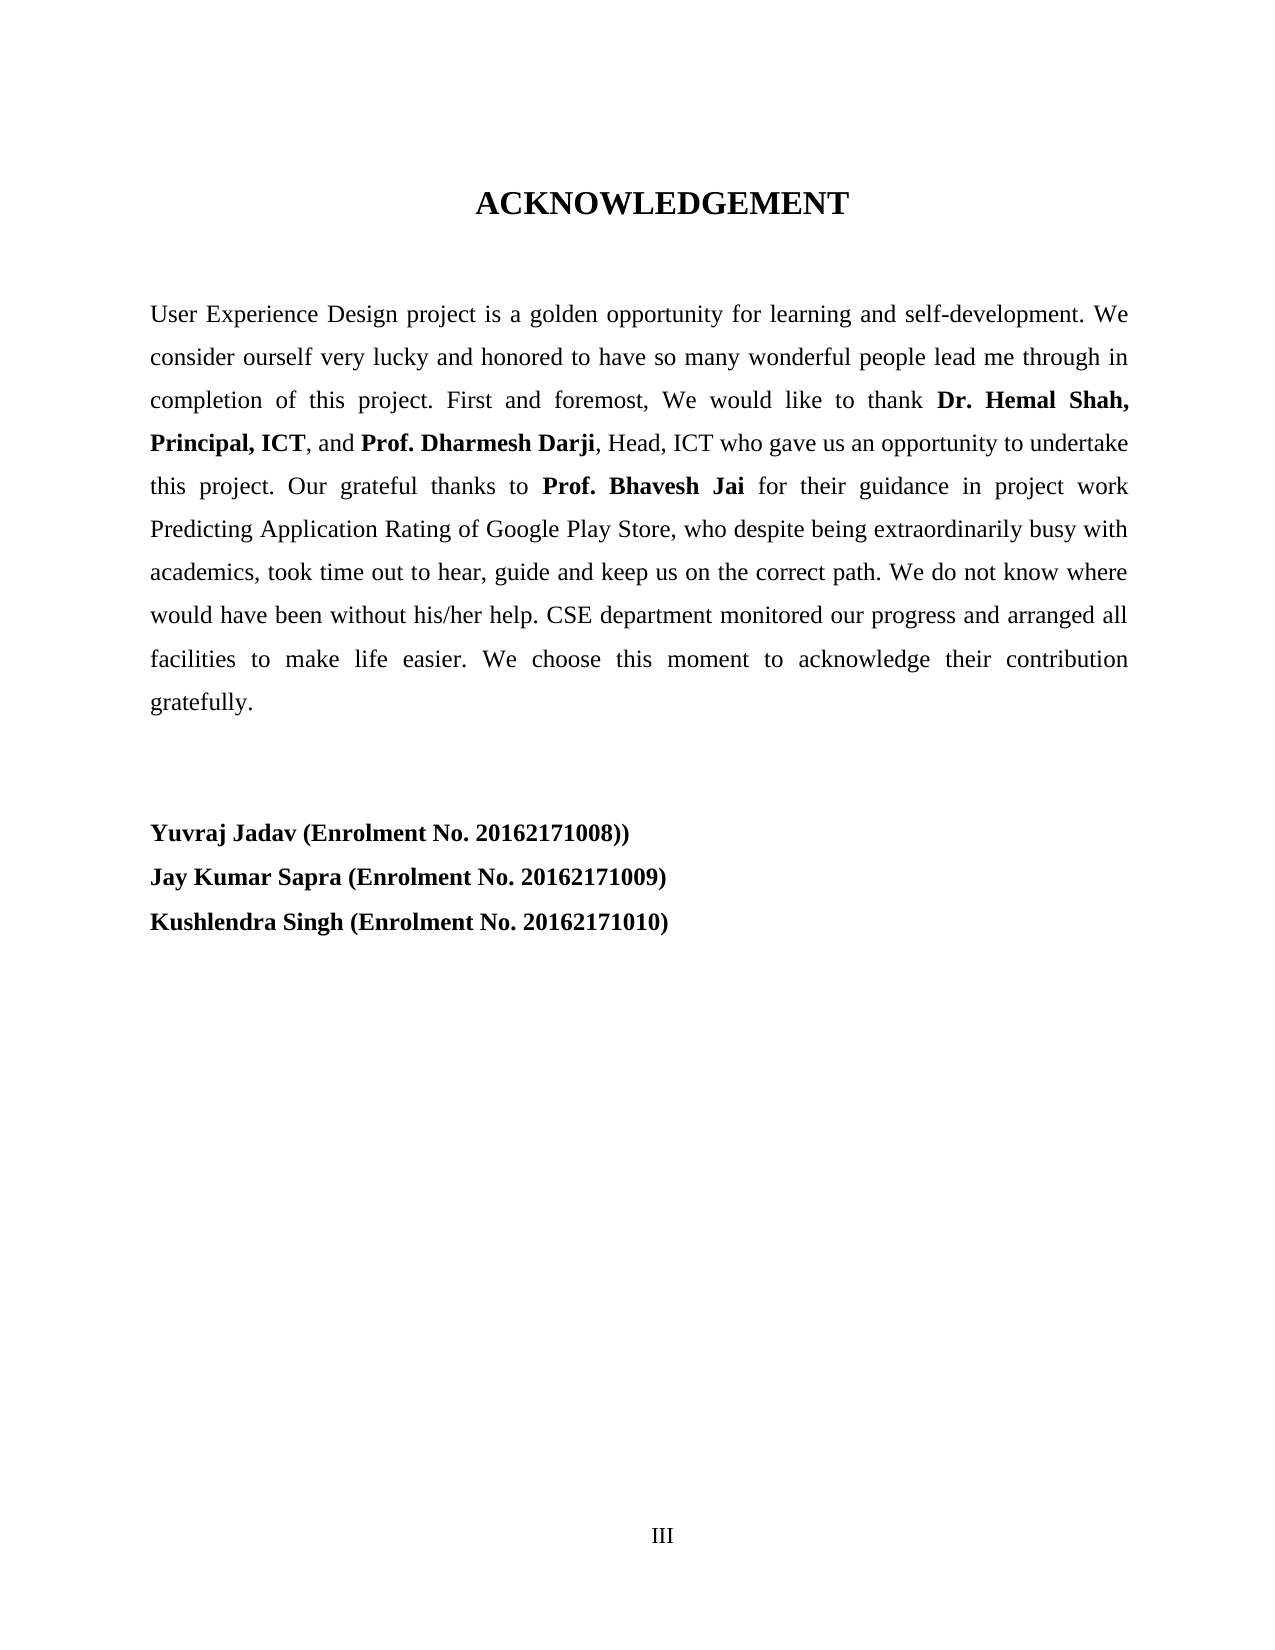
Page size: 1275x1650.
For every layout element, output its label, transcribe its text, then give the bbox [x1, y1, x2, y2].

subtitle Kushlendra Singh (Enrolment No. 20162171010) [150, 907, 699, 935]
text User Experience Design project is a golden opportunity for learning and self-development. We consider ourself very lucky and honored to have so many wonderful people lead me through in completion of this project. First and foremost, We would like to thank Dr. Hemal Shah, Principal, ICT, and Prof. Dharmesh Darji, Head, ICT who gave us an opportunity to undertake this project. Our grateful thanks to Prof. Bhavesh Jai for their guidance in project work Predicting Application Rating of Google Play Store, who despite being extraordinarily busy with academics, took time out to hear, guide and keep us on the correct path. We do not know where would have been without his/her help. CSE department monitored our progress and arranged all facilities to make life easier. We choose this moment to acknowledge their contribution gratefully. [150, 299, 1129, 716]
subtitle Yuvraj Jadav (Enrolment No. 20162171008)) [150, 818, 699, 847]
subtitle Jay Kumar Sapra (Enrolment No. 20162171009) [150, 862, 699, 891]
text ACKNOWLEDGEMENT [475, 183, 1187, 221]
